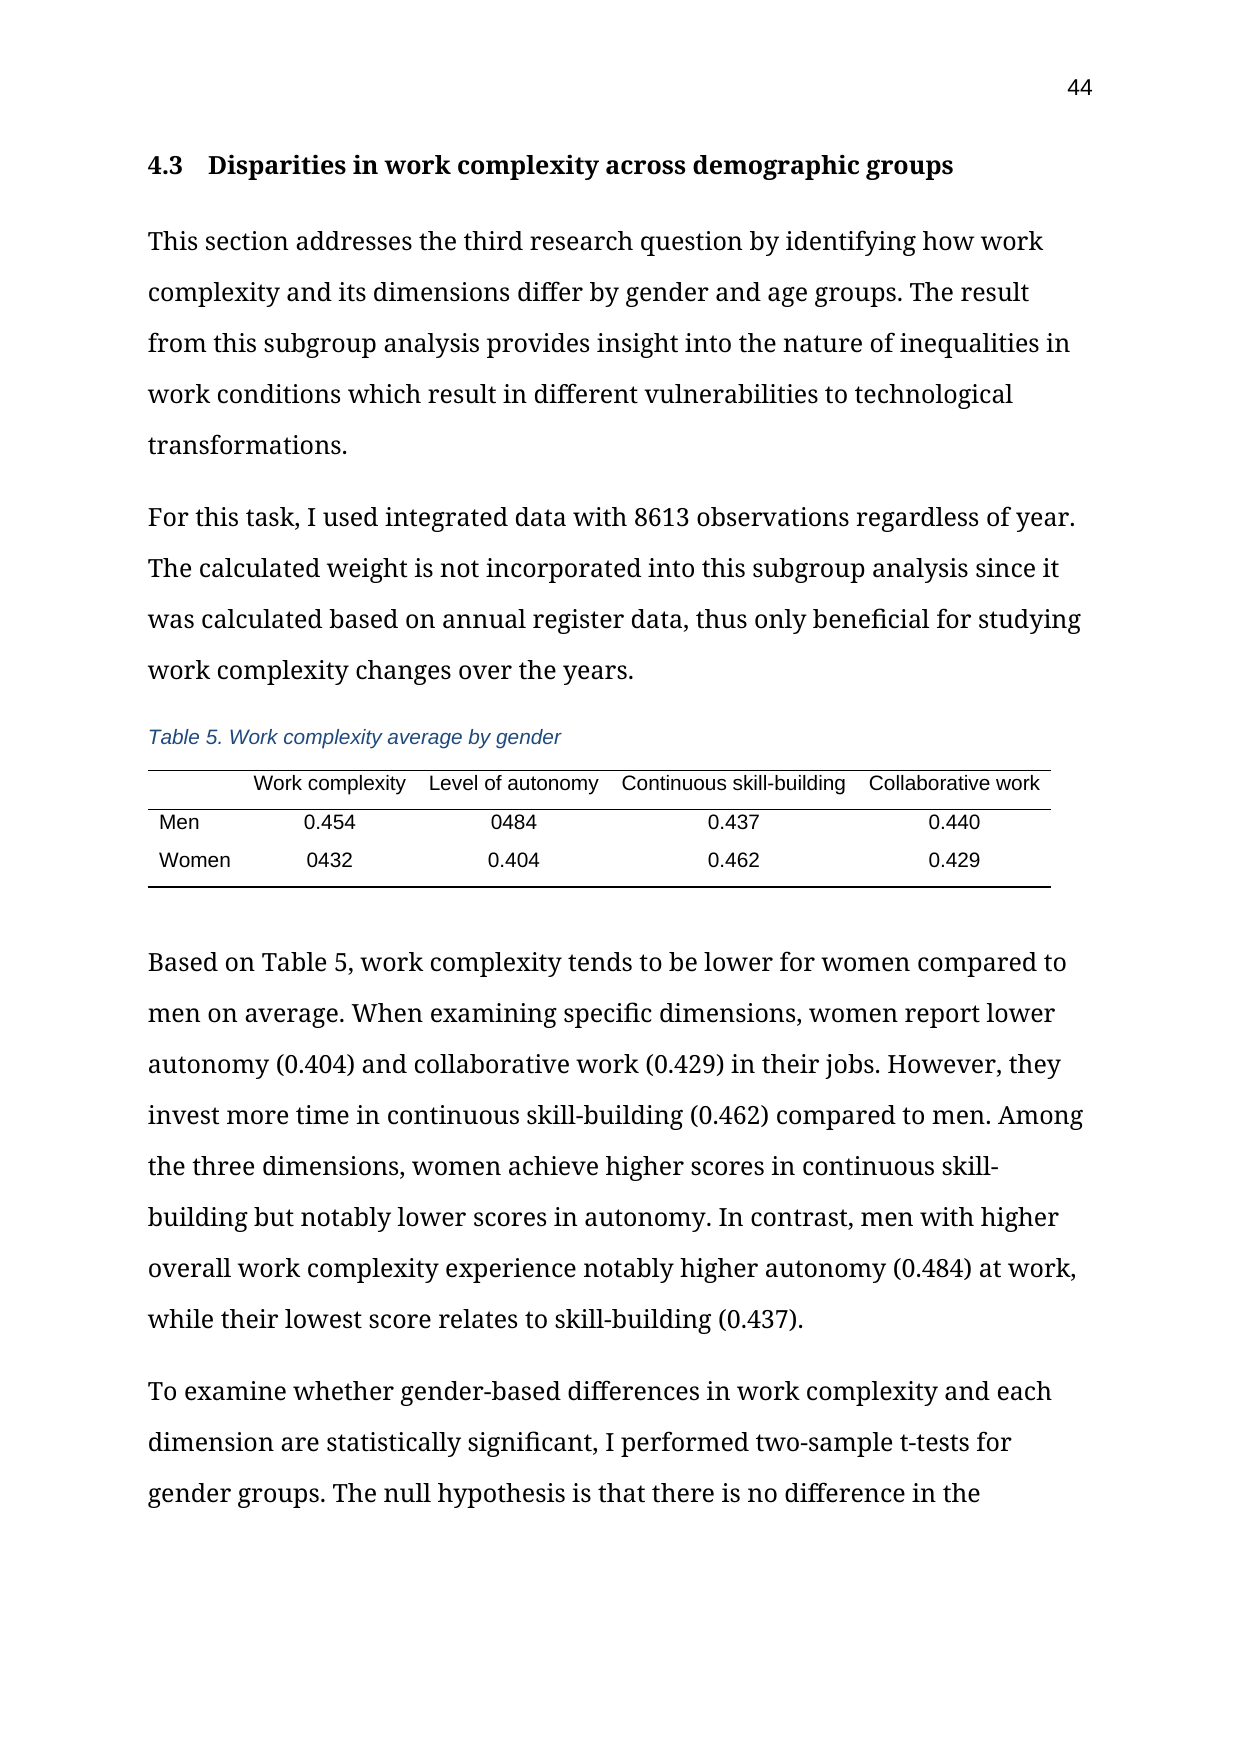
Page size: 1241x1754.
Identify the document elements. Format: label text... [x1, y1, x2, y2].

table_cell 0.429 [858, 848, 1051, 886]
text For this task, I used integrated data with 8613 observations regardless of year. The calculated weight is not incorporated into this subgroup analysis since it was calculated based on annual register data, thus only beneficial for studying work complexity changes over the years. [148, 500, 1092, 687]
text Table 5. Work complexity average by gender [148, 725, 1092, 749]
table_cell 0432 [242, 848, 417, 886]
text Based on Table 5, work complexity tends to be lower for women compared to men on average. When examining specific dimensions, women report lower autonomy (0.404) and collaborative work (0.429) in their jobs. However, they invest more time in continuous skill-building (0.462) compared to men. Among the three dimensions, women achieve higher scores in continuous skill-building but notably lower scores in autonomy. In contrast, men with higher overall work complexity experience notably higher autonomy (0.484) at work, while their lowest score relates to skill-building (0.437). [148, 944, 1092, 1336]
table_header Continuous skill-building [610, 771, 857, 809]
table_cell 0.454 [242, 810, 417, 848]
table_header [148, 771, 242, 809]
table_cell 0484 [417, 810, 610, 848]
table_cell 0.462 [610, 848, 857, 886]
table_cell Women [148, 848, 242, 886]
table_cell 0.437 [610, 810, 857, 848]
table_header Collaborative work [858, 771, 1051, 809]
table_cell Men [148, 810, 242, 848]
text This section addresses the third research question by identifying how work complexity and its dimensions differ by gender and age groups. The result from this subgroup analysis provides insight into the nature of inequalities in work conditions which result in different vulnerabilities to technological transformations. [148, 224, 1092, 462]
table_cell 0.440 [858, 810, 1051, 848]
table_header Level of autonomy [417, 771, 610, 809]
table_header Work complexity [242, 771, 417, 809]
table_cell 0.404 [417, 848, 610, 886]
subtitle Disparities in work complexity across demographic groups [148, 148, 1092, 182]
